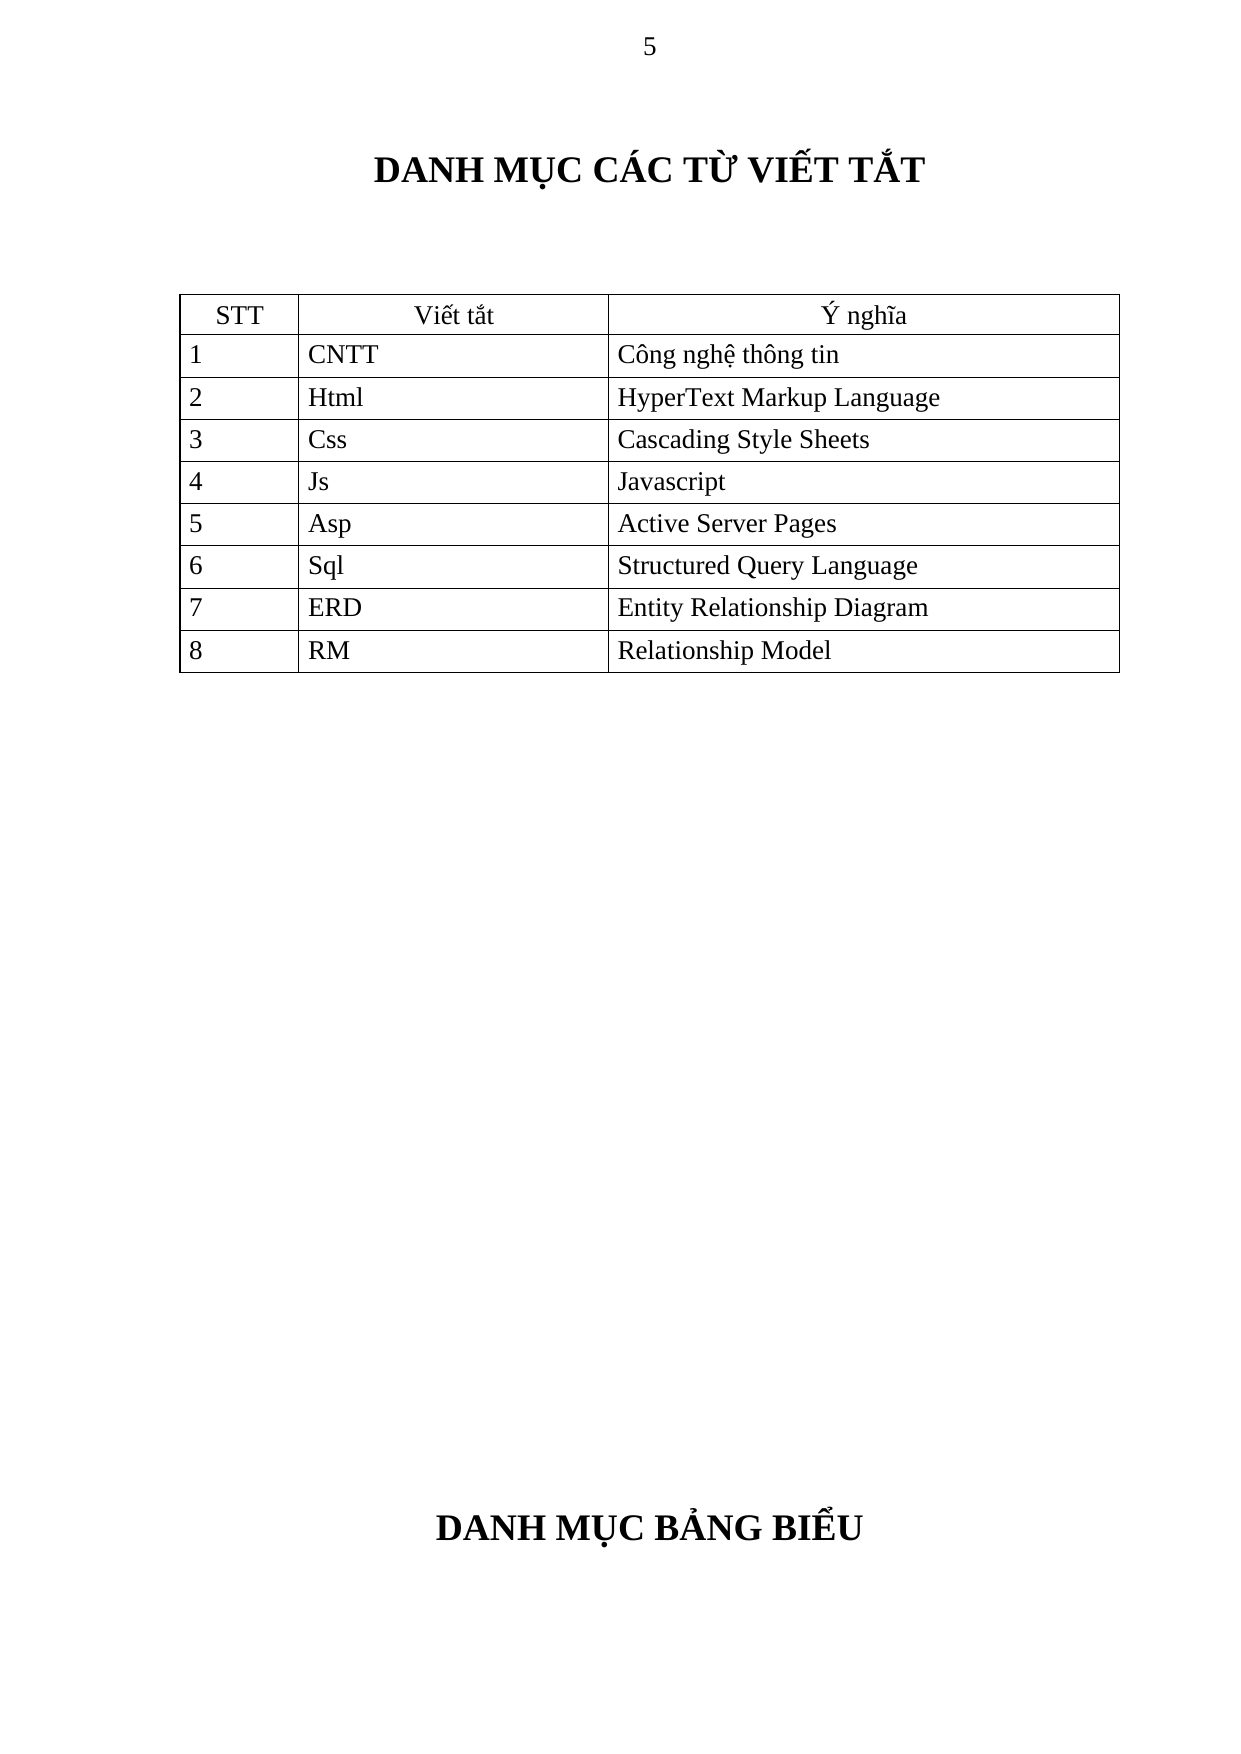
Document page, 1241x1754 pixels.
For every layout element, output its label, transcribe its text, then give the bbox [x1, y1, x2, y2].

table_cell Javascript [609, 462, 1119, 503]
table_header Ý nghĩa [609, 295, 1119, 334]
table_cell 6 [181, 546, 298, 587]
table_cell CNTT [299, 335, 608, 377]
table_cell Cascading Style Sheets [609, 420, 1119, 461]
table_cell 7 [181, 589, 298, 630]
table_cell Công nghệ thông tin [609, 335, 1119, 377]
table_cell Css [299, 420, 608, 461]
table_cell 4 [181, 462, 298, 503]
table_cell 5 [181, 504, 298, 545]
table_cell 1 [181, 335, 298, 377]
table_cell 8 [181, 631, 298, 672]
table_header STT [181, 295, 298, 334]
table_cell Relationship Model [609, 631, 1119, 672]
table_cell Entity Relationship Diagram [609, 589, 1119, 630]
table_cell Active Server Pages [609, 504, 1119, 545]
table_cell HyperText Markup Language [609, 378, 1119, 419]
subtitle DANH MỤC CÁC TỪ VIẾT TẮT [177, 148, 1122, 191]
table_cell 2 [181, 378, 298, 419]
table_cell ERD [299, 589, 608, 630]
table_cell Sql [299, 546, 608, 587]
table_cell RM [299, 631, 608, 672]
subtitle DANH MỤC BẢNG BIỂU [177, 1505, 1122, 1548]
table_cell Js [299, 462, 608, 503]
table_cell 3 [181, 420, 298, 461]
table_header Viết tắt [299, 295, 608, 334]
table_cell Html [299, 378, 608, 419]
table_cell Structured Query Language [609, 546, 1119, 587]
table_cell Asp [299, 504, 608, 545]
